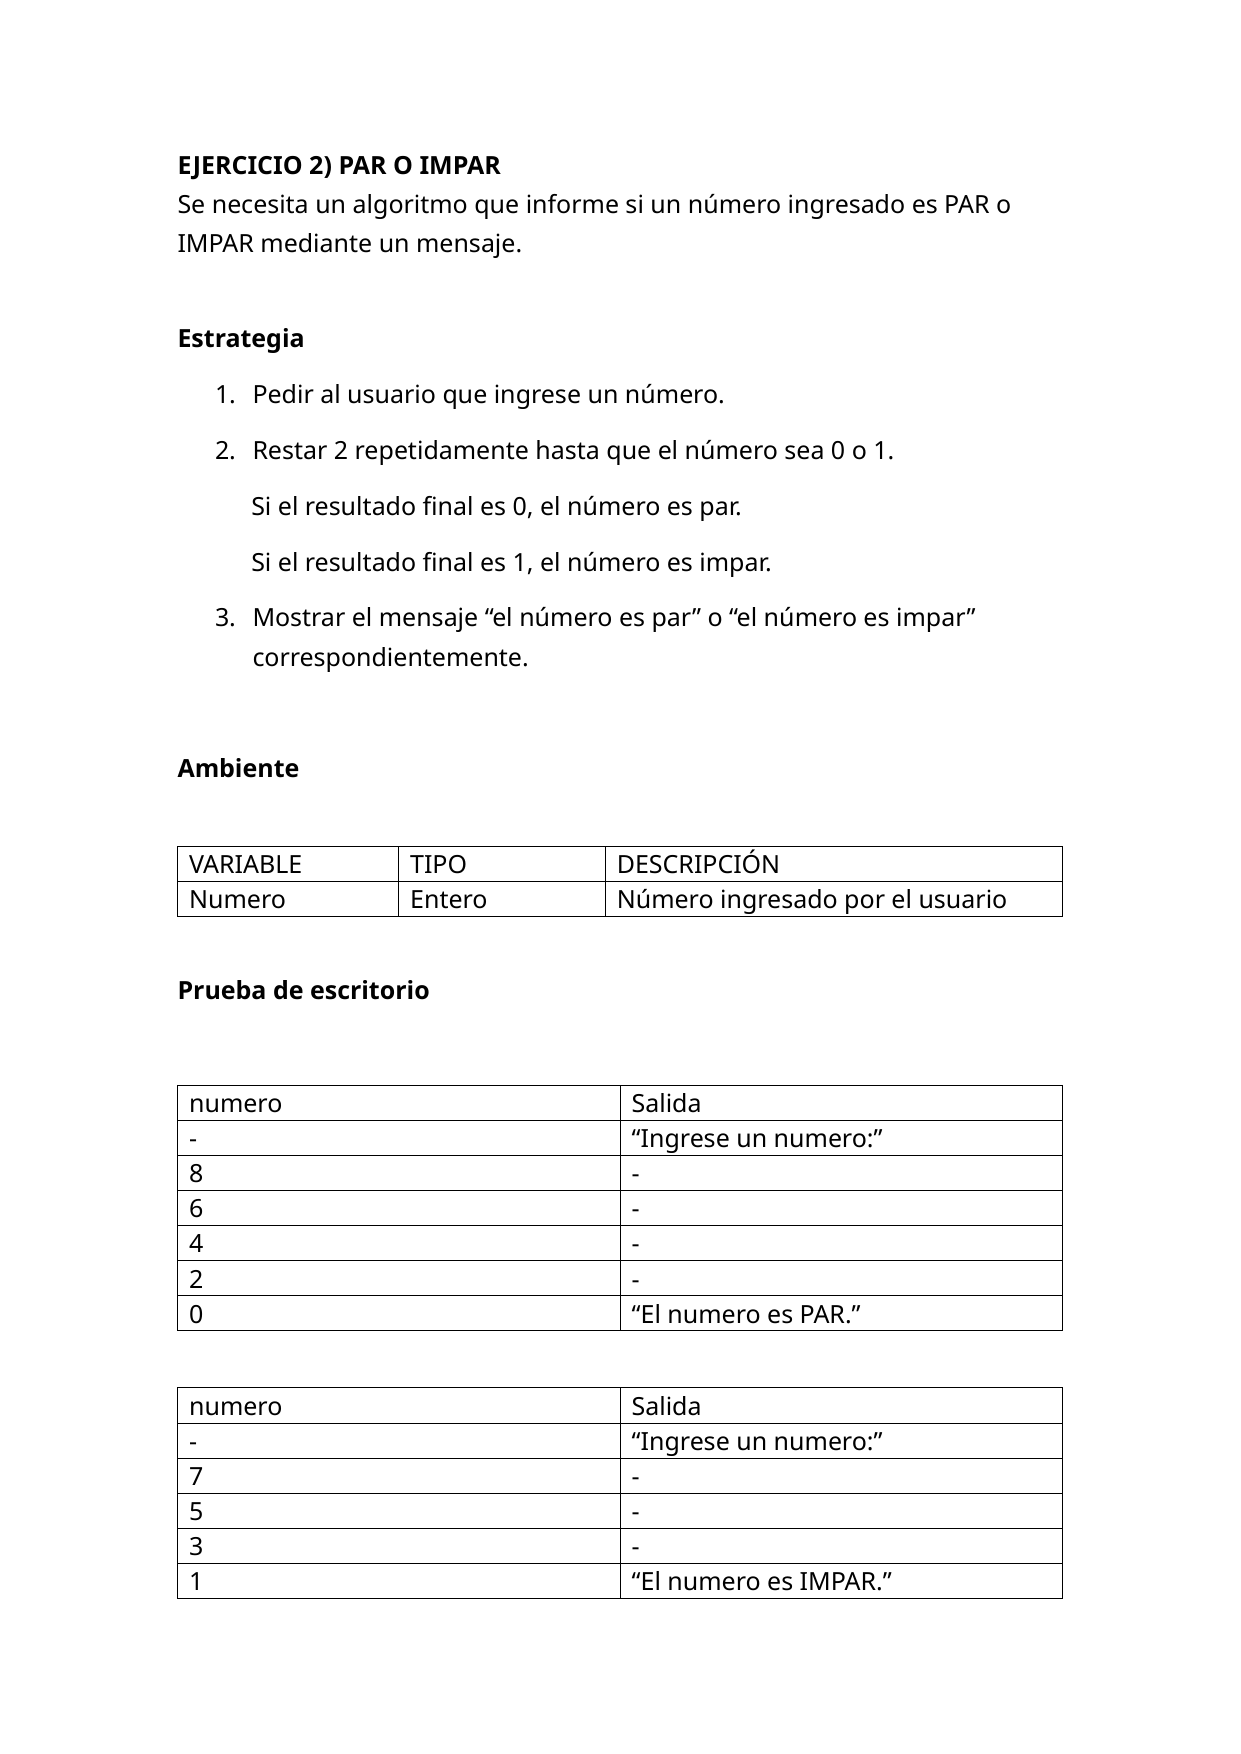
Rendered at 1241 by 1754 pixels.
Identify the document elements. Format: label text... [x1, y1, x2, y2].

table_header numero [178, 1086, 620, 1120]
table_cell “El numero es PAR.” [621, 1296, 1062, 1330]
table_cell 0 [178, 1296, 620, 1330]
text Si el resultado final es 0, el número es par. [177, 488, 1063, 522]
table_cell - [178, 1424, 620, 1457]
table_cell 2 [178, 1261, 620, 1295]
text Ambiente [177, 751, 1063, 824]
text Si el resultado final es 1, el número es impar. [177, 544, 1063, 578]
table_cell - [178, 1121, 620, 1155]
table_cell - [621, 1226, 1062, 1260]
table_cell - [621, 1494, 1062, 1528]
table_header Salida [621, 1388, 1062, 1422]
text EJERCICIO 2) PAR O IMPAR Se necesita un algoritmo que informe si un número ingresado es PAR o IMPAR mediante un mensaje. [177, 148, 1063, 299]
text Prueba de escritorio [177, 973, 1063, 1007]
table_cell - [621, 1459, 1062, 1493]
table_cell 3 [178, 1529, 620, 1563]
table_cell 7 [178, 1459, 620, 1493]
table_header Salida [621, 1086, 1062, 1120]
table_cell “Ingrese un numero:” [621, 1424, 1062, 1457]
table_cell 8 [178, 1156, 620, 1190]
table_cell - [621, 1261, 1062, 1295]
table_cell 4 [178, 1226, 620, 1260]
list Restar 2 repetidamente hasta que el número sea 0 o 1. [215, 433, 1063, 467]
table_cell “Ingrese un numero:” [621, 1121, 1062, 1155]
text Estrategia [177, 321, 1063, 355]
table_header DESCRIPCIÓN [606, 847, 1062, 881]
table_cell Numero [178, 882, 398, 916]
table_cell 5 [178, 1494, 620, 1528]
list Mostrar el mensaje “el número es par” o “el número es impar” correspondientemente. [215, 600, 1063, 673]
table_cell 1 [178, 1564, 620, 1598]
table_cell Número ingresado por el usuario [606, 882, 1062, 916]
table_cell - [621, 1529, 1062, 1563]
table_cell - [621, 1191, 1062, 1225]
table_cell “El numero es IMPAR.” [621, 1564, 1062, 1598]
table_header VARIABLE [178, 847, 398, 881]
table_header TIPO [399, 847, 605, 881]
list Pedir al usuario que ingrese un número. [215, 377, 1063, 411]
table_cell Entero [399, 882, 605, 916]
table_cell 6 [178, 1191, 620, 1225]
table_cell - [621, 1156, 1062, 1190]
table_header numero [178, 1388, 620, 1422]
